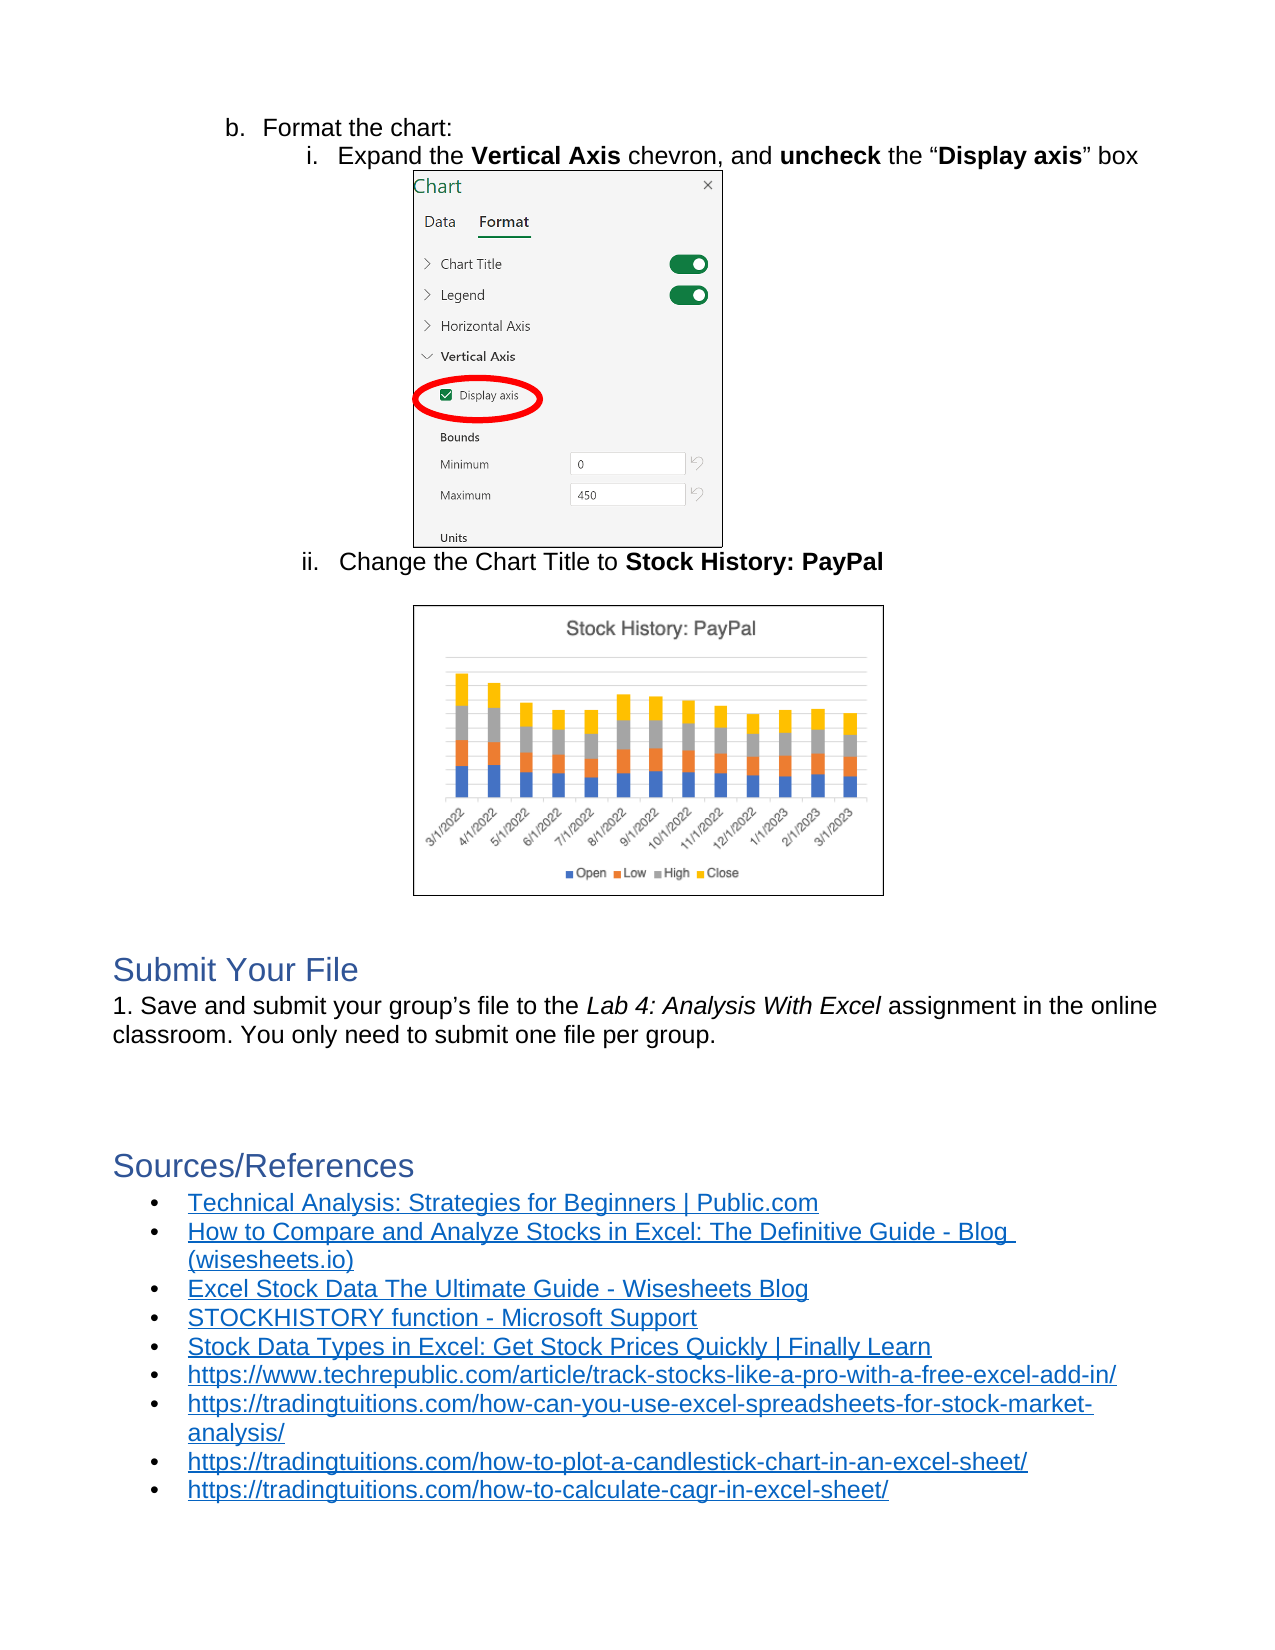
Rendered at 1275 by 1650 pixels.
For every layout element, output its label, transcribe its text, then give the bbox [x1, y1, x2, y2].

list https://tradingtuitions.com/how-to-calculate-cagr-in-excel-sheet/ [150, 1475, 1162, 1504]
subtitle Sources/References [112, 1146, 1162, 1185]
picture [414, 171, 722, 547]
list STOCKHISTORY function - Microsoft Support [150, 1303, 1162, 1332]
list Expand the Vertical Axis chevron, and uncheck the “Display axis” box [319, 141, 1162, 170]
list Format the chart: [225, 112, 1162, 141]
list https://tradingtuitions.com/how-to-plot-a-candlestick-chart-in-an-excel-sheet/ [150, 1447, 1162, 1475]
picture [414, 606, 883, 895]
list How to Compare and Analyze Stocks in Excel: The Definitive Guide - Blog (wisesheets.io) [150, 1217, 1162, 1274]
text 1. Save and submit your group’s file to the Lab 4: Analysis With Excel assignment in the online classroom. You only need to submit one file per group. [112, 991, 1162, 1049]
list Excel Stock Data The Ultimate Guide - Wisesheets Blog [150, 1274, 1162, 1303]
list Change the Chart Title to Stock History: PayPal [319, 547, 1162, 576]
picture [419, 382, 536, 417]
list Technical Analysis: Strategies for Beginners | Public.com [150, 1188, 1162, 1217]
list https://www.techrepublic.com/article/track-stocks-like-a-pro-with-a-free-excel-add-in/ [150, 1360, 1162, 1389]
subtitle Submit Your File [112, 950, 1162, 988]
list Stock Data Types in Excel: Get Stock Prices Quickly | Finally Learn [150, 1332, 1162, 1360]
list https://tradingtuitions.com/how-can-you-use-excel-spreadsheets-for-stock-market-analysis/ [150, 1389, 1162, 1447]
